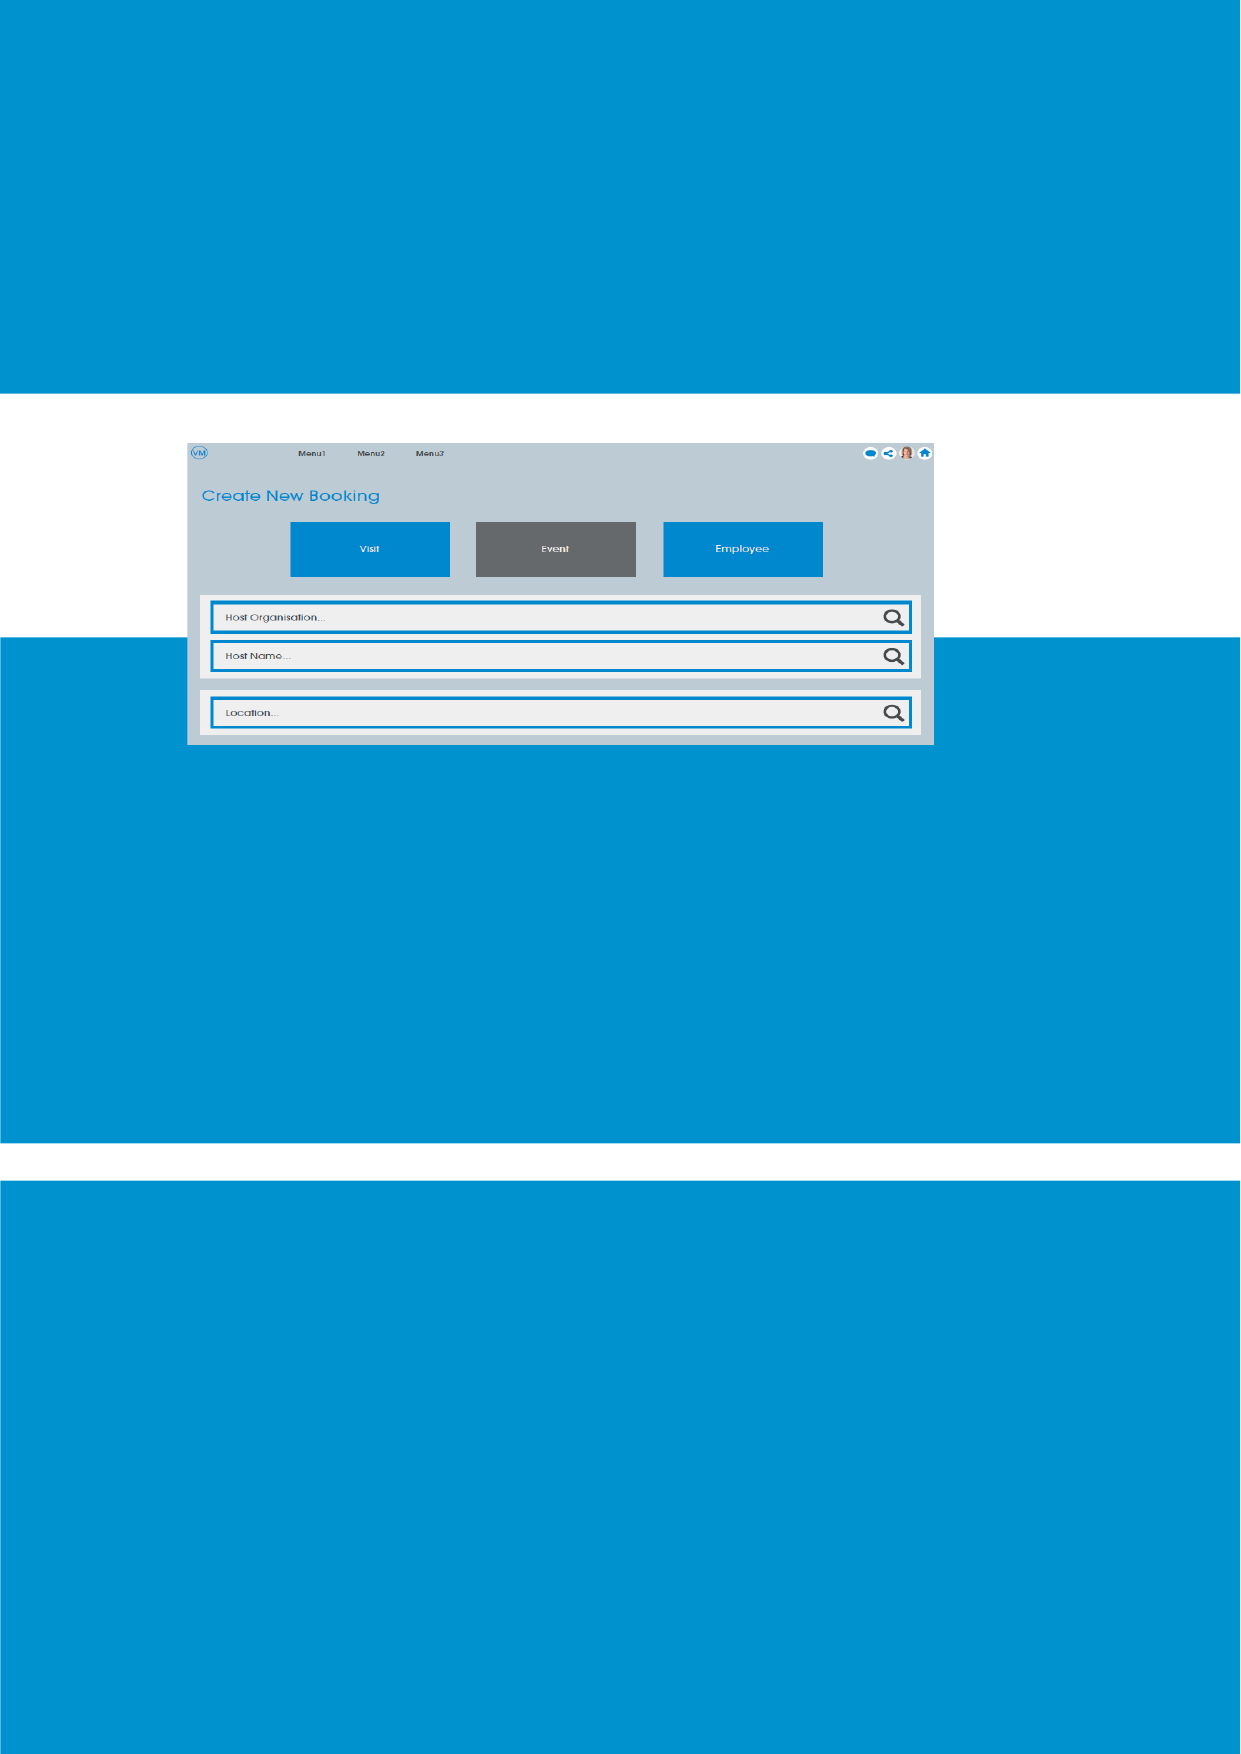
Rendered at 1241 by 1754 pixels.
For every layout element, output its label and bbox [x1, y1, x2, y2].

picture [187, 443, 934, 744]
